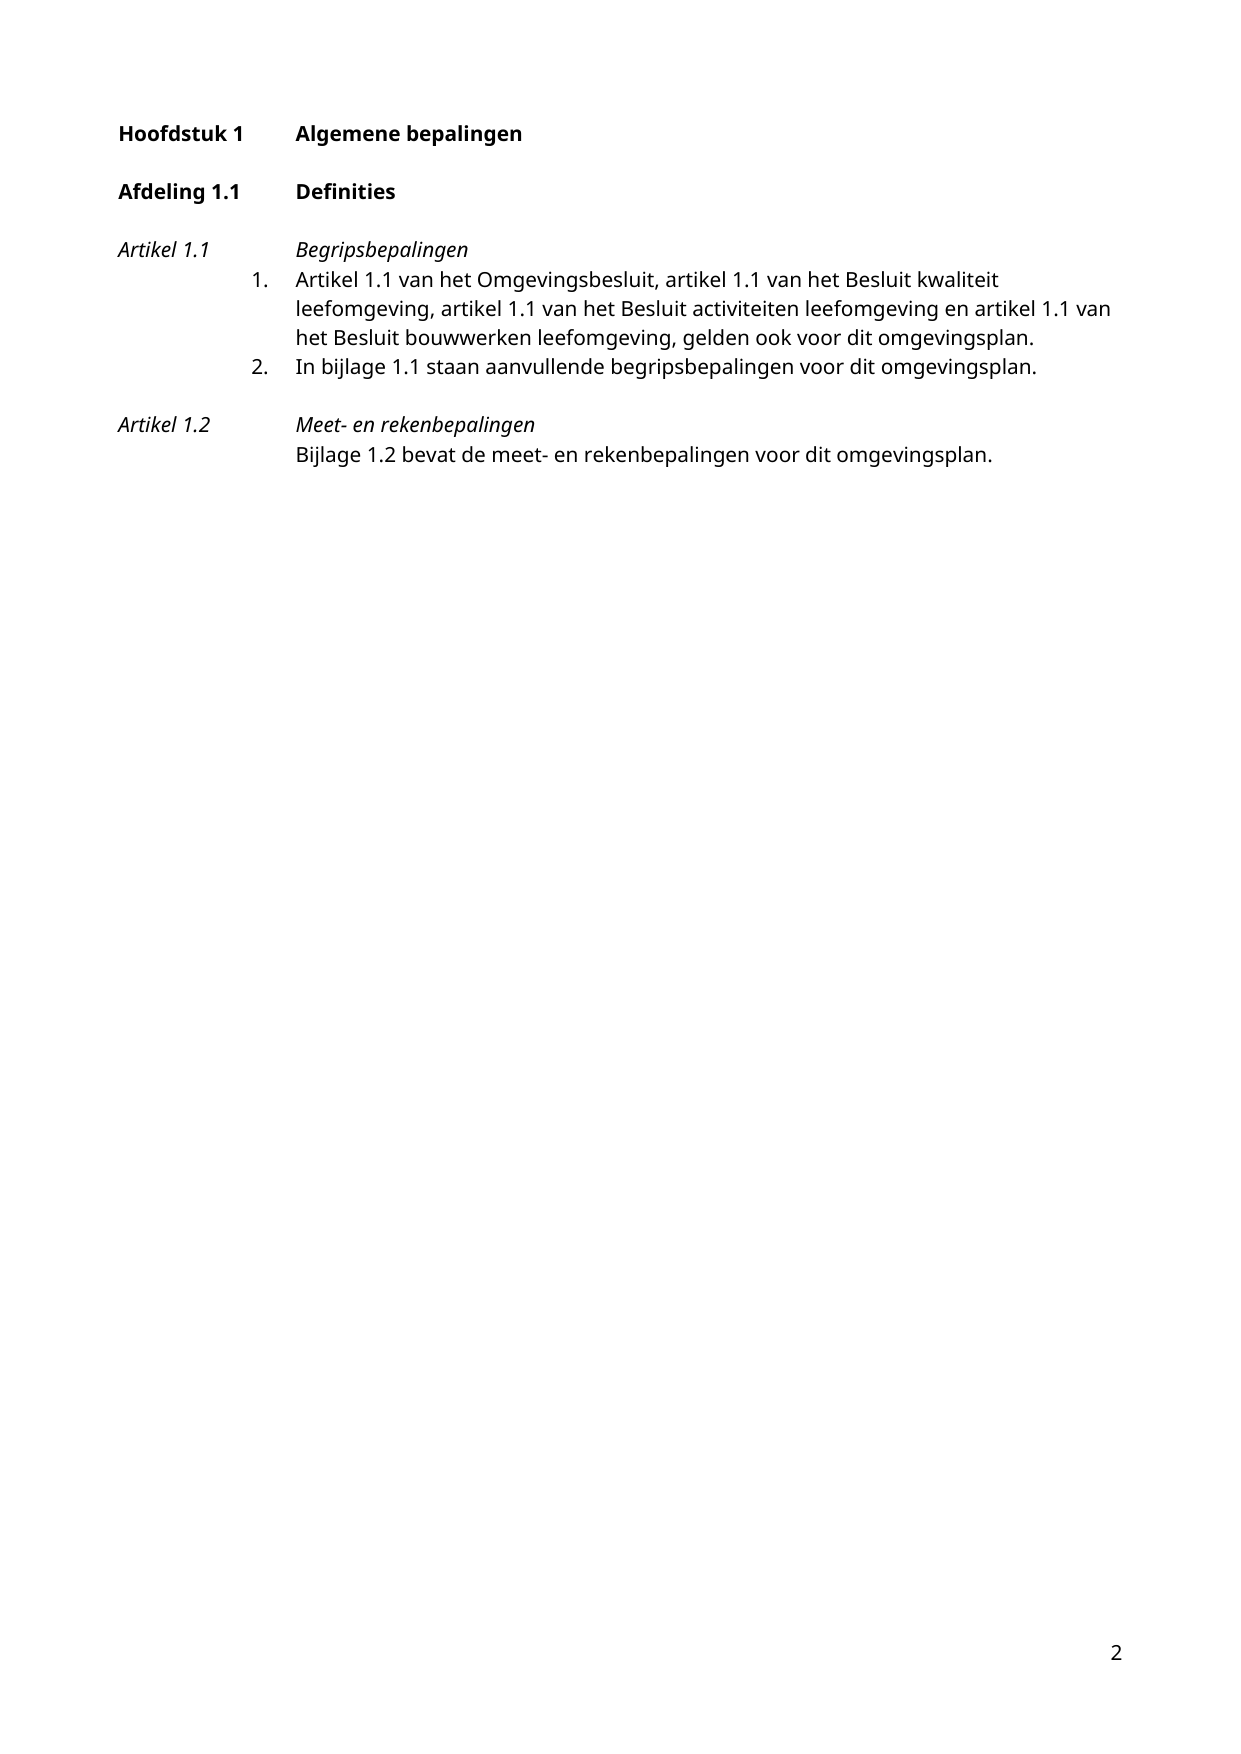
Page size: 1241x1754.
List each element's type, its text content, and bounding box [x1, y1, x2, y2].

subtitle Afdeling 1.1 Definities [118, 176, 1122, 206]
subtitle Hoofdstuk 1 Algemene bepalingen [118, 118, 1122, 147]
text 1. Artikel 1.1 van het Omgevingsbesluit, artikel 1.1 van het Besluit kwaliteit leefomgeving, artikel 1.1 van het Besluit activiteiten leefomgeving en artikel 1.1 van het Besluit bouwwerken leefomgeving, gelden ook voor dit omgevingsplan. [251, 264, 1122, 351]
subtitle Artikel 1.1 Begripsbepalingen [118, 235, 1122, 264]
text Bijlage 1.2 bevat de meet- en rekenbepalingen voor dit omgevingsplan. [295, 439, 1122, 468]
text 2. In bijlage 1.1 staan aanvullende begripsbepalingen voor dit omgevingsplan. [251, 351, 1122, 381]
subtitle Artikel 1.2 Meet- en rekenbepalingen [118, 410, 1122, 439]
